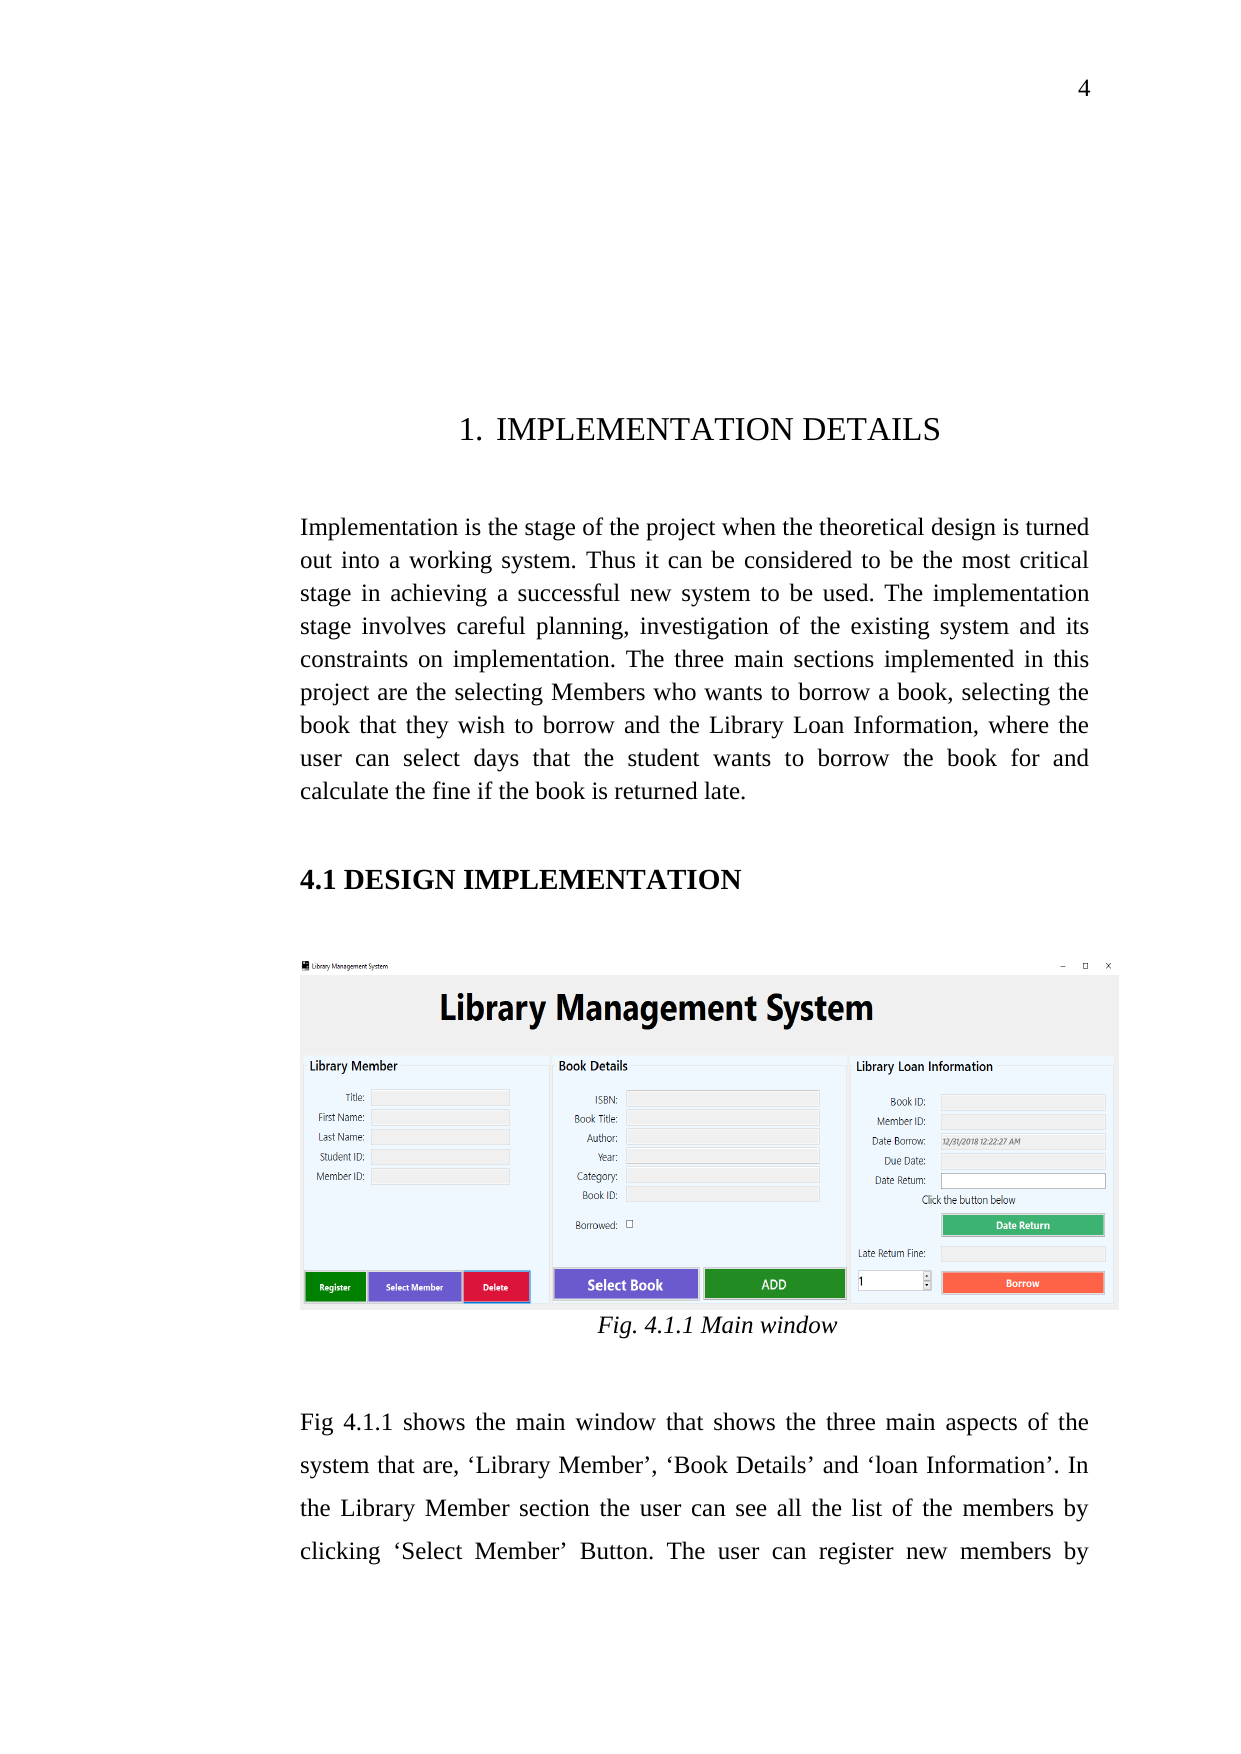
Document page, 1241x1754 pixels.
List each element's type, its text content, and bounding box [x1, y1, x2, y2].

picture [300, 958, 1119, 1310]
text 4.1 DESIGN IMPLEMENTATION [300, 862, 1090, 896]
subtitle IMPLEMENTATION DETAILS [309, 409, 1090, 447]
list Fig. 4.1.1 Main window [347, 1310, 1090, 1339]
list Implementation is the stage of the project when the theoretical design is turned out into a working system. Thus it can be considered to be the most critical stage in achieving a successful new system to be used. The implementation stage involves careful planning, investigation of the existing system and its constraints on implementation. The three main sections implemented in this project are the selecting Members who wants to borrow a book, selecting the book that they wish to borrow and the Library Loan Information, where the user can select days that the student wants to borrow the book for and calculate the fine if the book is returned late. [300, 512, 1090, 805]
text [300, 1407, 1090, 1565]
